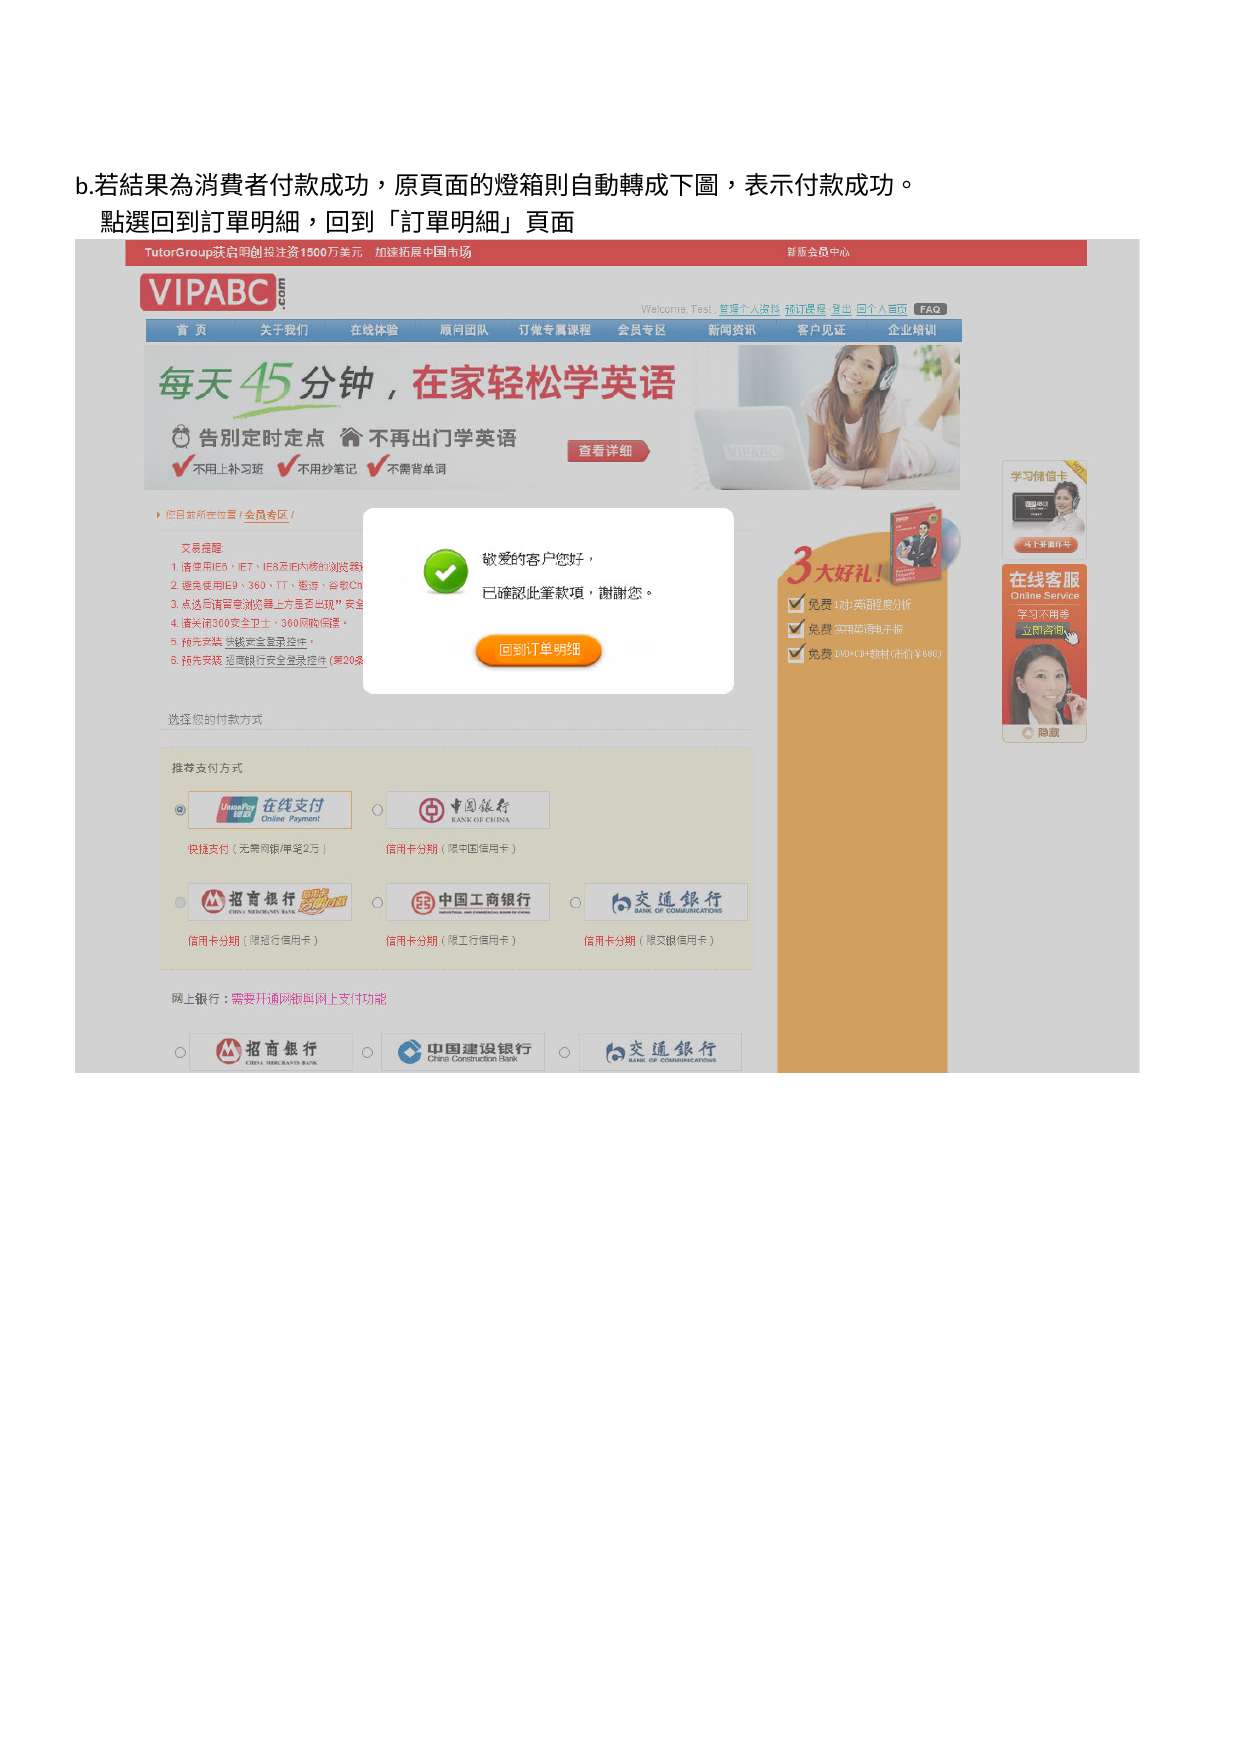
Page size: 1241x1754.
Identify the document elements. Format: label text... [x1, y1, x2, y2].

text 點選回到訂單明細，回到「訂單明細」頁面 [100, 202, 1165, 239]
text b.若結果為消費者付款成功，原頁面的燈箱則自動轉成下圖，表示付款成功。 [75, 164, 1165, 202]
picture [75, 239, 1140, 1073]
